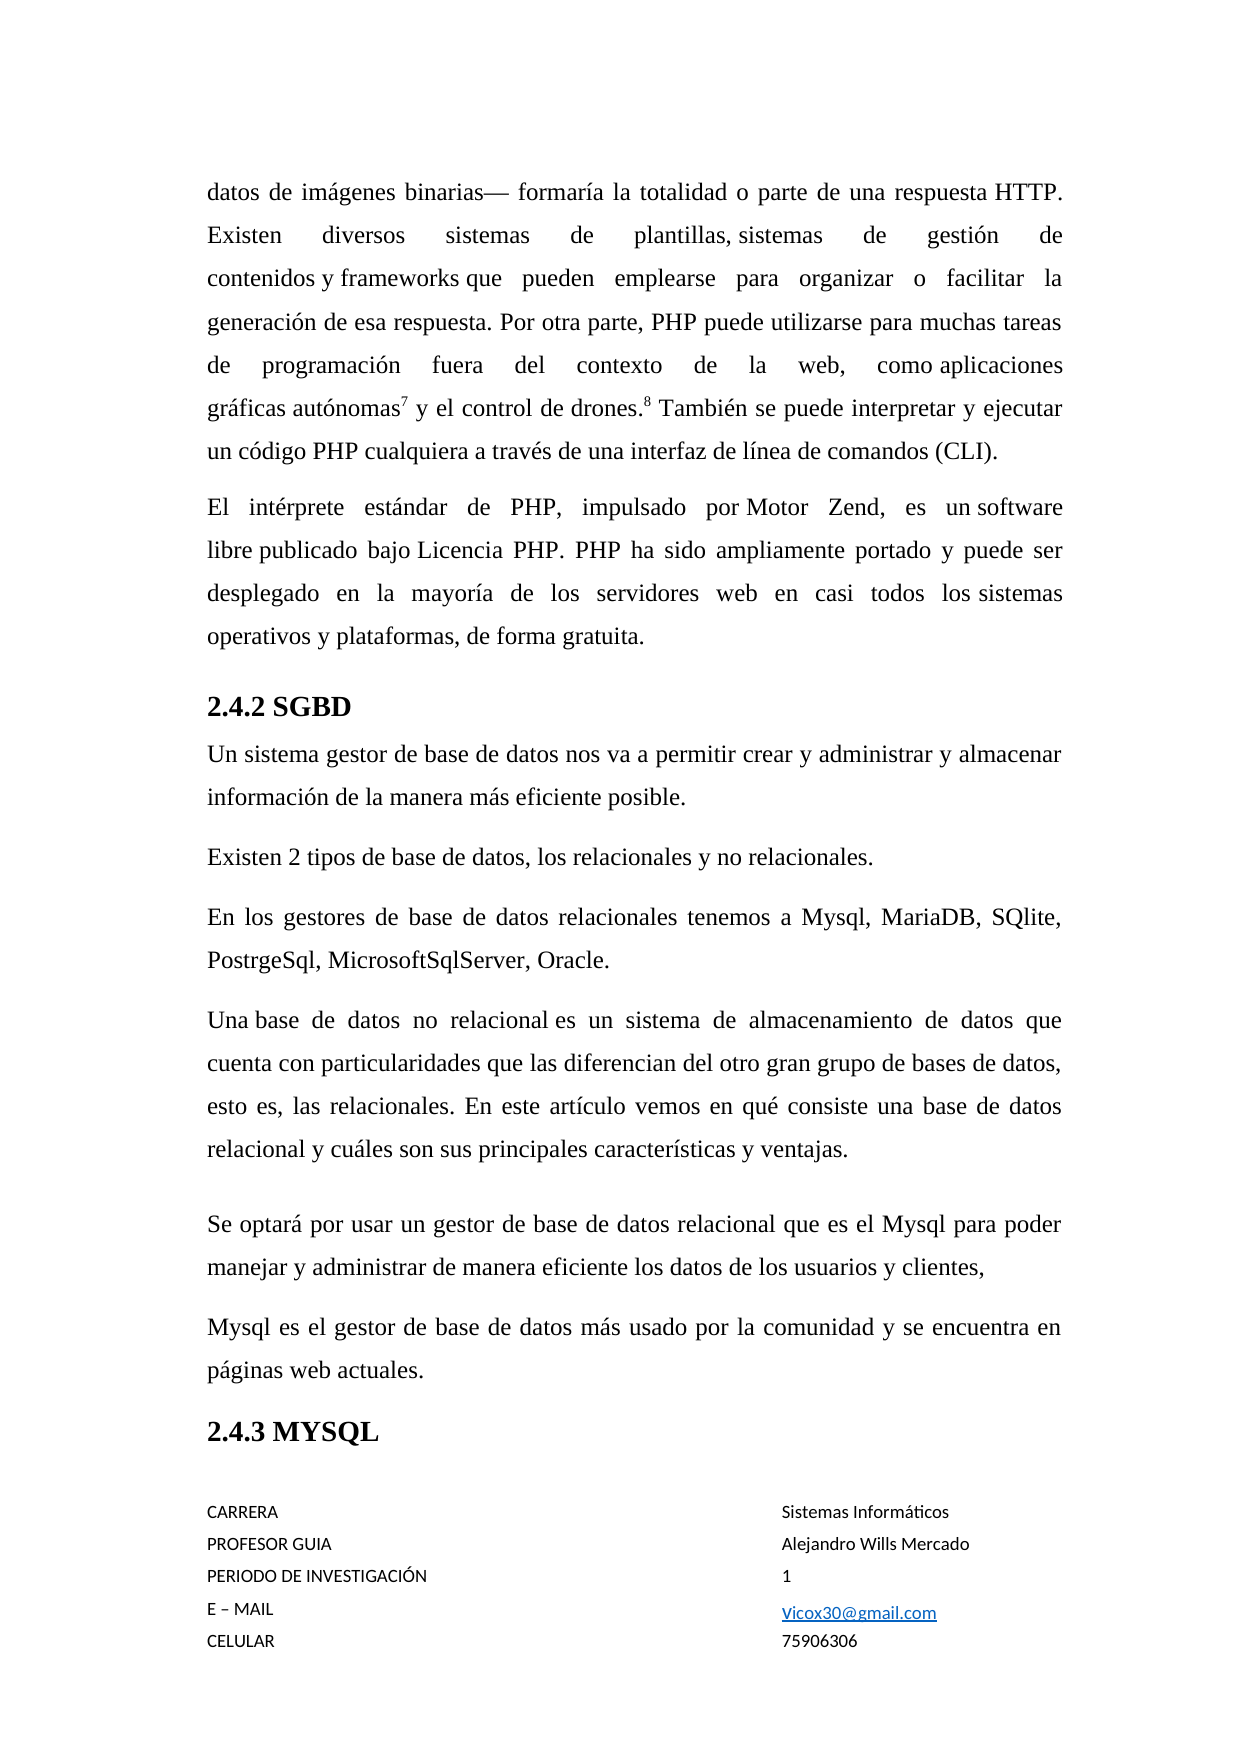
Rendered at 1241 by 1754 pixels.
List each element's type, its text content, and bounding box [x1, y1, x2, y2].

text Existen 2 tipos de base de datos, los relacionales y no relacionales. [207, 842, 1063, 871]
subtitle 2.4.2 SGBD [207, 689, 1063, 723]
text Mysql es el gestor de base de datos más usado por la comunidad y se encuentra en páginas web actuales. [207, 1312, 1063, 1383]
text Un sistema gestor de base de datos nos va a permitir crear y administrar y almacenar información de la manera más eficiente posible. [207, 739, 1063, 811]
text En los gestores de base de datos relacionales tenemos a Mysql, MariaDB, SQlite, PostrgeSql, MicrosoftSqlServer, Oracle. [207, 902, 1063, 974]
text Una base de datos no relacional es un sistema de almacenamiento de datos que cuenta con particularidades que las diferencian del otro gran grupo de bases de datos, esto es, las relacionales. En este artículo vemos en qué consiste una base de datos relacional y cuáles son sus principales características y ventajas. [207, 1005, 1063, 1163]
text 2.4.3 MYSQL [207, 1414, 1063, 1448]
